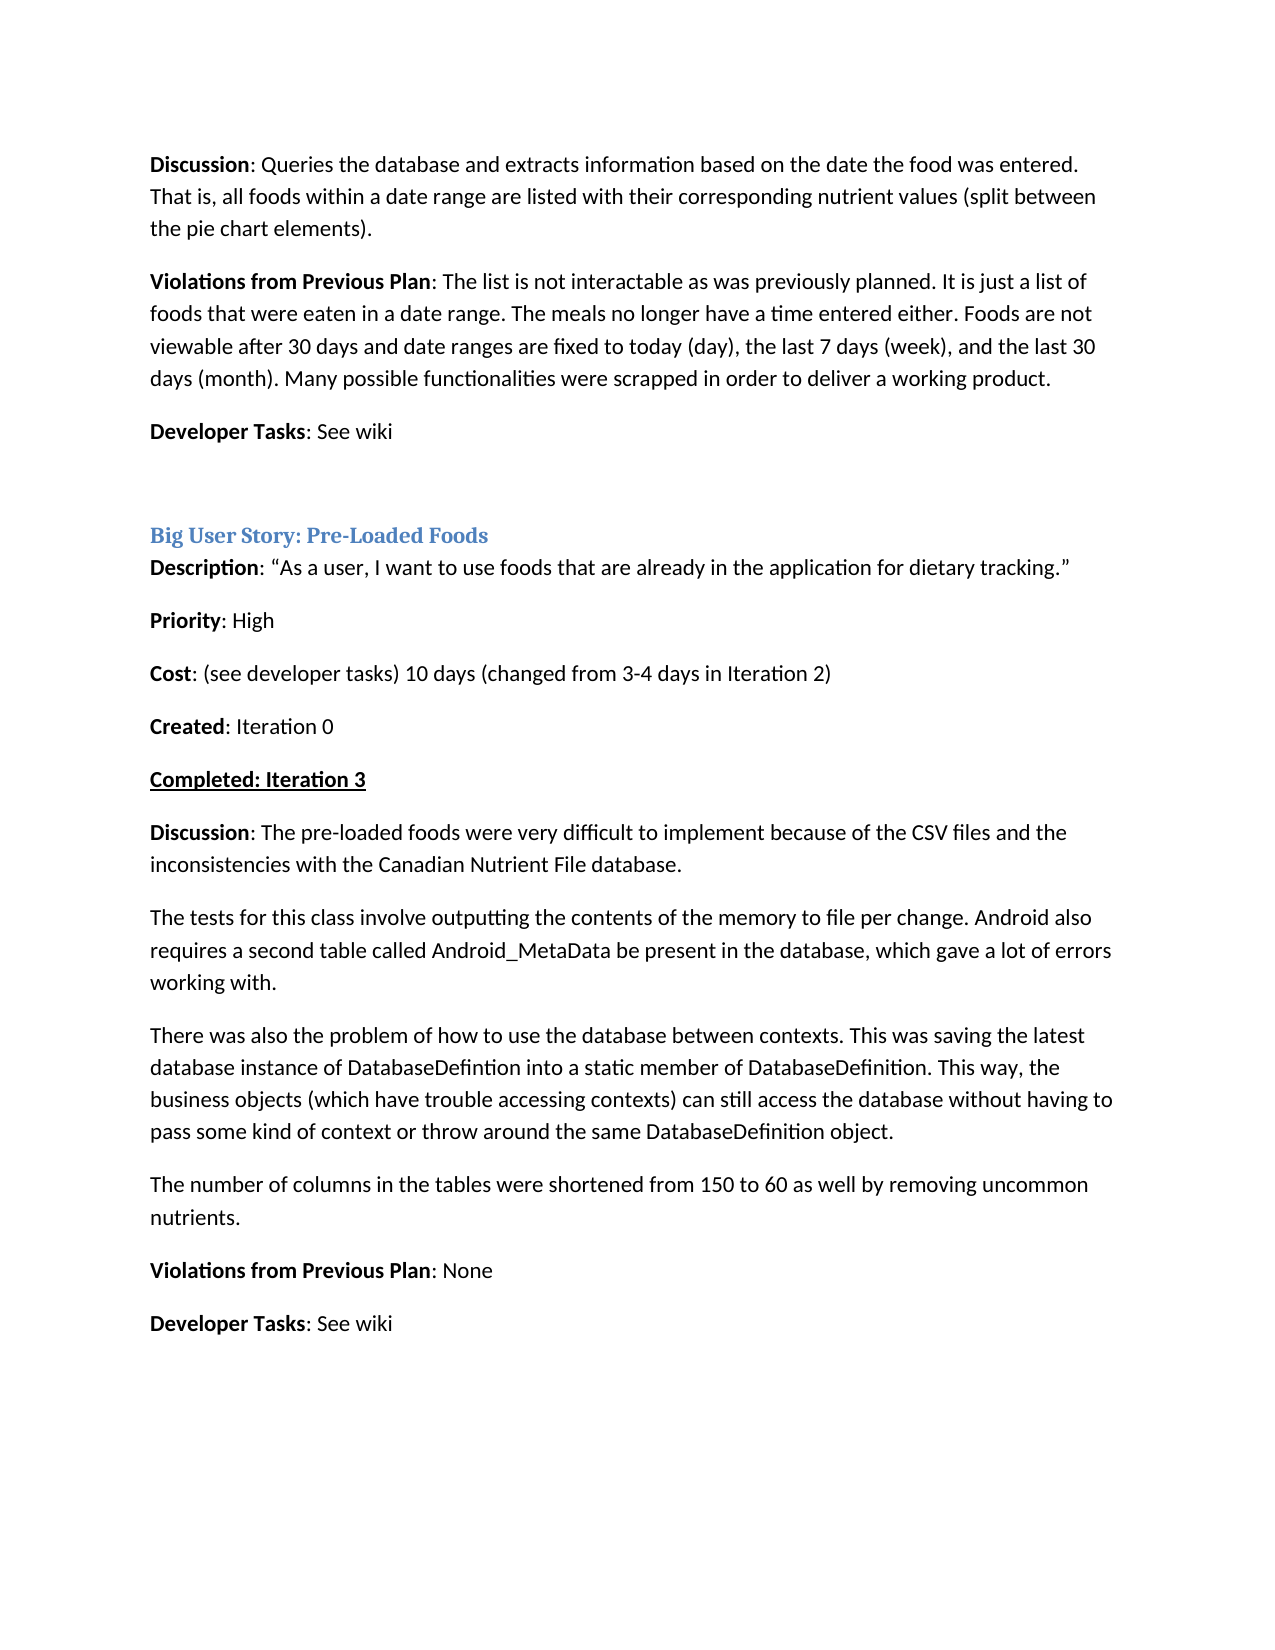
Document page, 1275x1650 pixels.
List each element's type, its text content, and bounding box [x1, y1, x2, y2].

text Developer Tasks: See wiki [150, 417, 1125, 445]
text The tests for this class involve outputting the contents of the memory to file per change. Android also requires a second table called Android_MetaData be present in the database, which gave a lot of errors working with. [150, 903, 1125, 996]
text Violations from Previous Plan: None [150, 1256, 1125, 1284]
text Description: “As a user, I want to use foods that are already in the application for dietary tracking.” [150, 553, 1125, 581]
text The number of columns in the tables were shortened from 150 to 60 as well by removing uncommon nutrients. [150, 1171, 1125, 1231]
text Completed: Iteration 3 [150, 765, 1125, 793]
text Created: Iteration 0 [150, 712, 1125, 740]
text Discussion: The pre-loaded foods were very difficult to implement because of the CSV files and the inconsistencies with the Canadian Nutrient File database. [150, 818, 1125, 878]
subtitle Big User Story: Pre-Loaded Foods [150, 523, 1125, 549]
text Developer Tasks: See wiki [150, 1309, 1125, 1337]
text Cost: (see developer tasks) 10 days (changed from 3-4 days in Iteration 2) [150, 659, 1125, 687]
text There was also the problem of how to use the database between contexts. This was saving the latest database instance of DatabaseDefintion into a static member of DatabaseDefinition. This way, the business objects (which have trouble accessing contexts) can still access the database without having to pass some kind of context or throw around the same DatabaseDefinition object. [150, 1021, 1125, 1146]
text Discussion: Queries the database and extracts information based on the date the food was entered. That is, all foods within a date range are listed with their corresponding nutrient values (split between the pie chart elements). [150, 150, 1125, 242]
text Violations from Previous Plan: The list is not interactable as was previously planned. It is just a list of foods that were eaten in a date range. The meals no longer have a time entered either. Foods are not viewable after 30 days and date ranges are fixed to today (day), the last 7 days (week), and the last 30 days (month). Many possible functionalities were scrapped in order to deliver a working product. [150, 267, 1125, 392]
text Priority: High [150, 606, 1125, 634]
